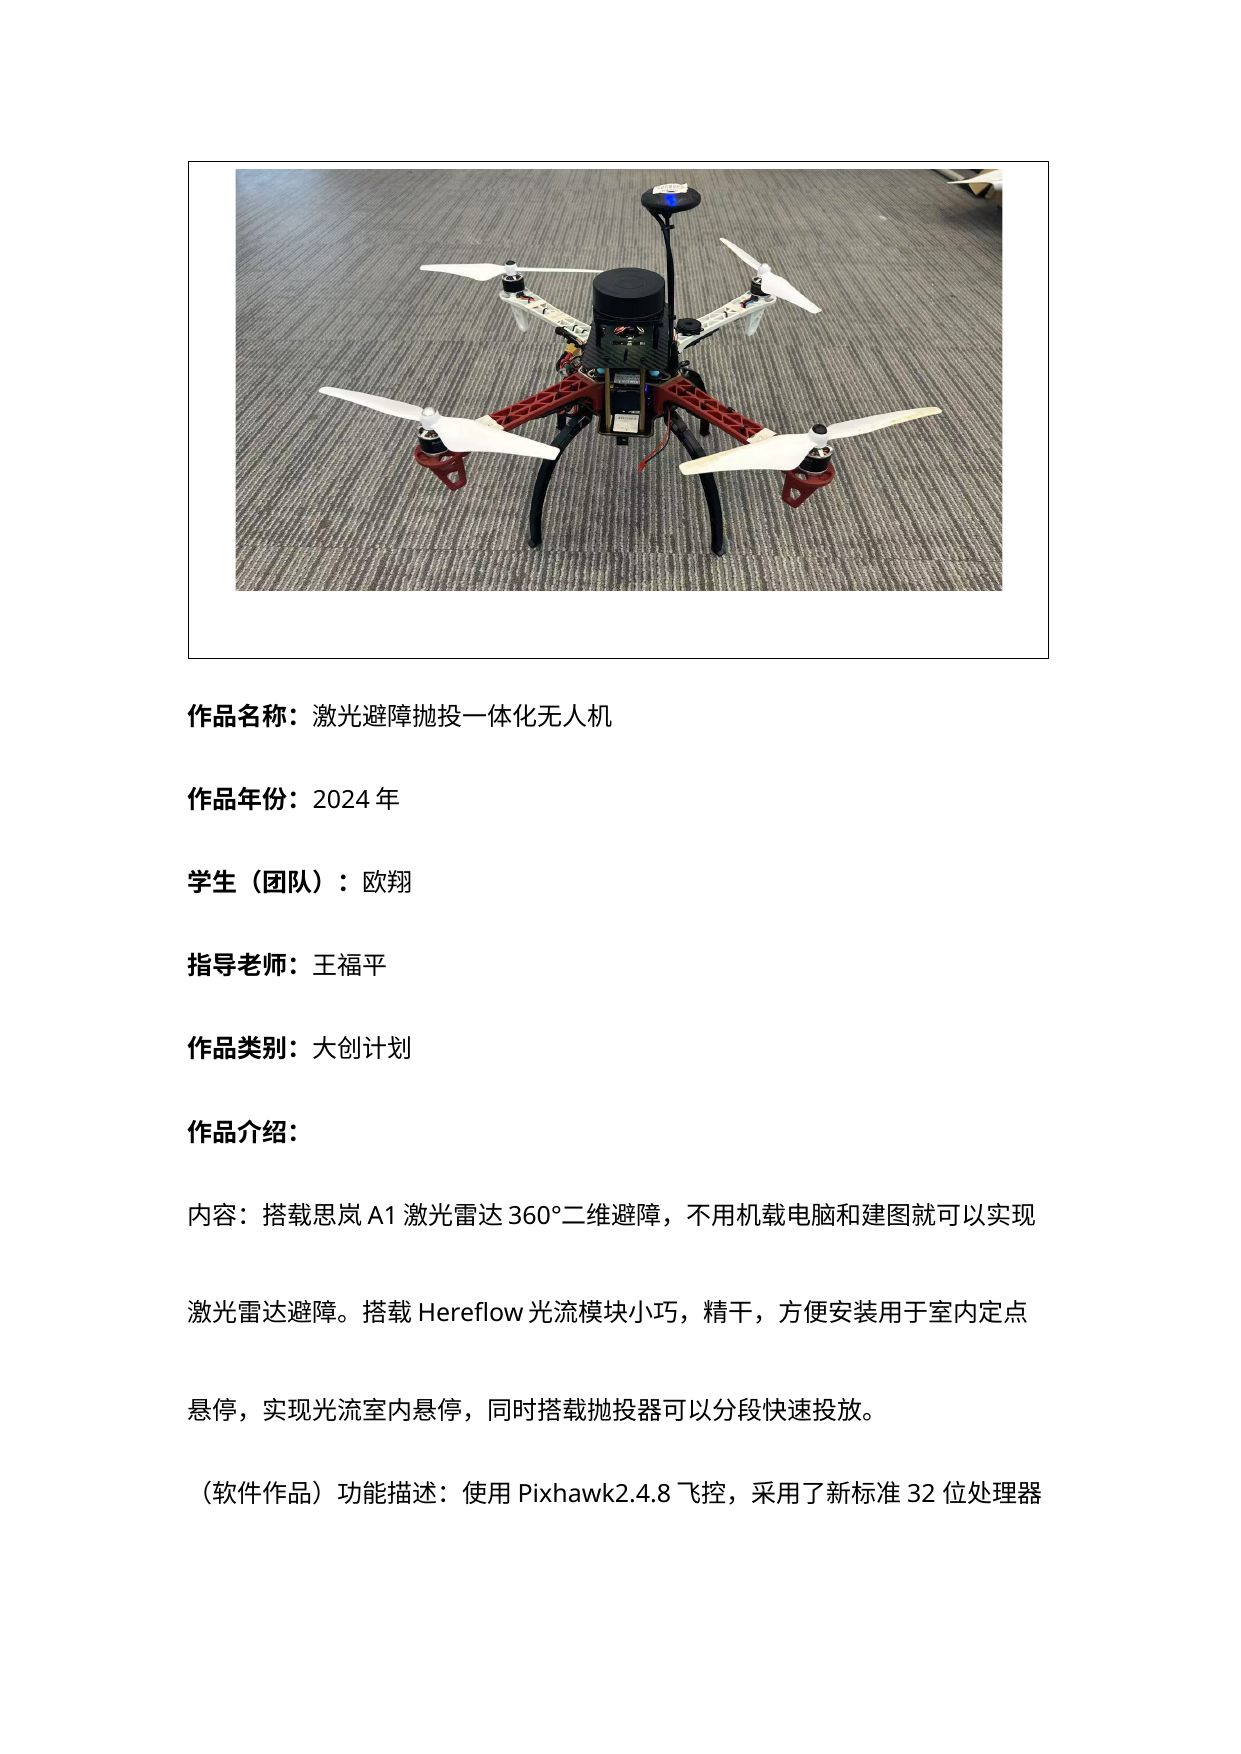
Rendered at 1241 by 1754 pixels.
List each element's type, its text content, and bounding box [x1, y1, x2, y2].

text 指导老师：王福平 [187, 931, 1053, 996]
text 作品介绍： [187, 1098, 1053, 1163]
text 学生（团队）：欧翔 [187, 848, 1053, 913]
text 作品年份：2024年 [187, 765, 1053, 830]
picture [235, 169, 1003, 591]
text 内容：搭载思岚A1激光雷达360°二维避障，不用机载电脑和建图就可以实现激光雷达避障。搭载Hereflow光流模块小巧，精干，方便安装用于室内定点悬停，实现光流室内悬停，同时搭载抛投器可以分段快速投放。 [187, 1181, 1053, 1441]
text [187, 1459, 1053, 1524]
text 作品名称：激光避障抛投一体化无人机 [187, 682, 1053, 747]
text 作品类别：大创计划 [187, 1014, 1053, 1079]
